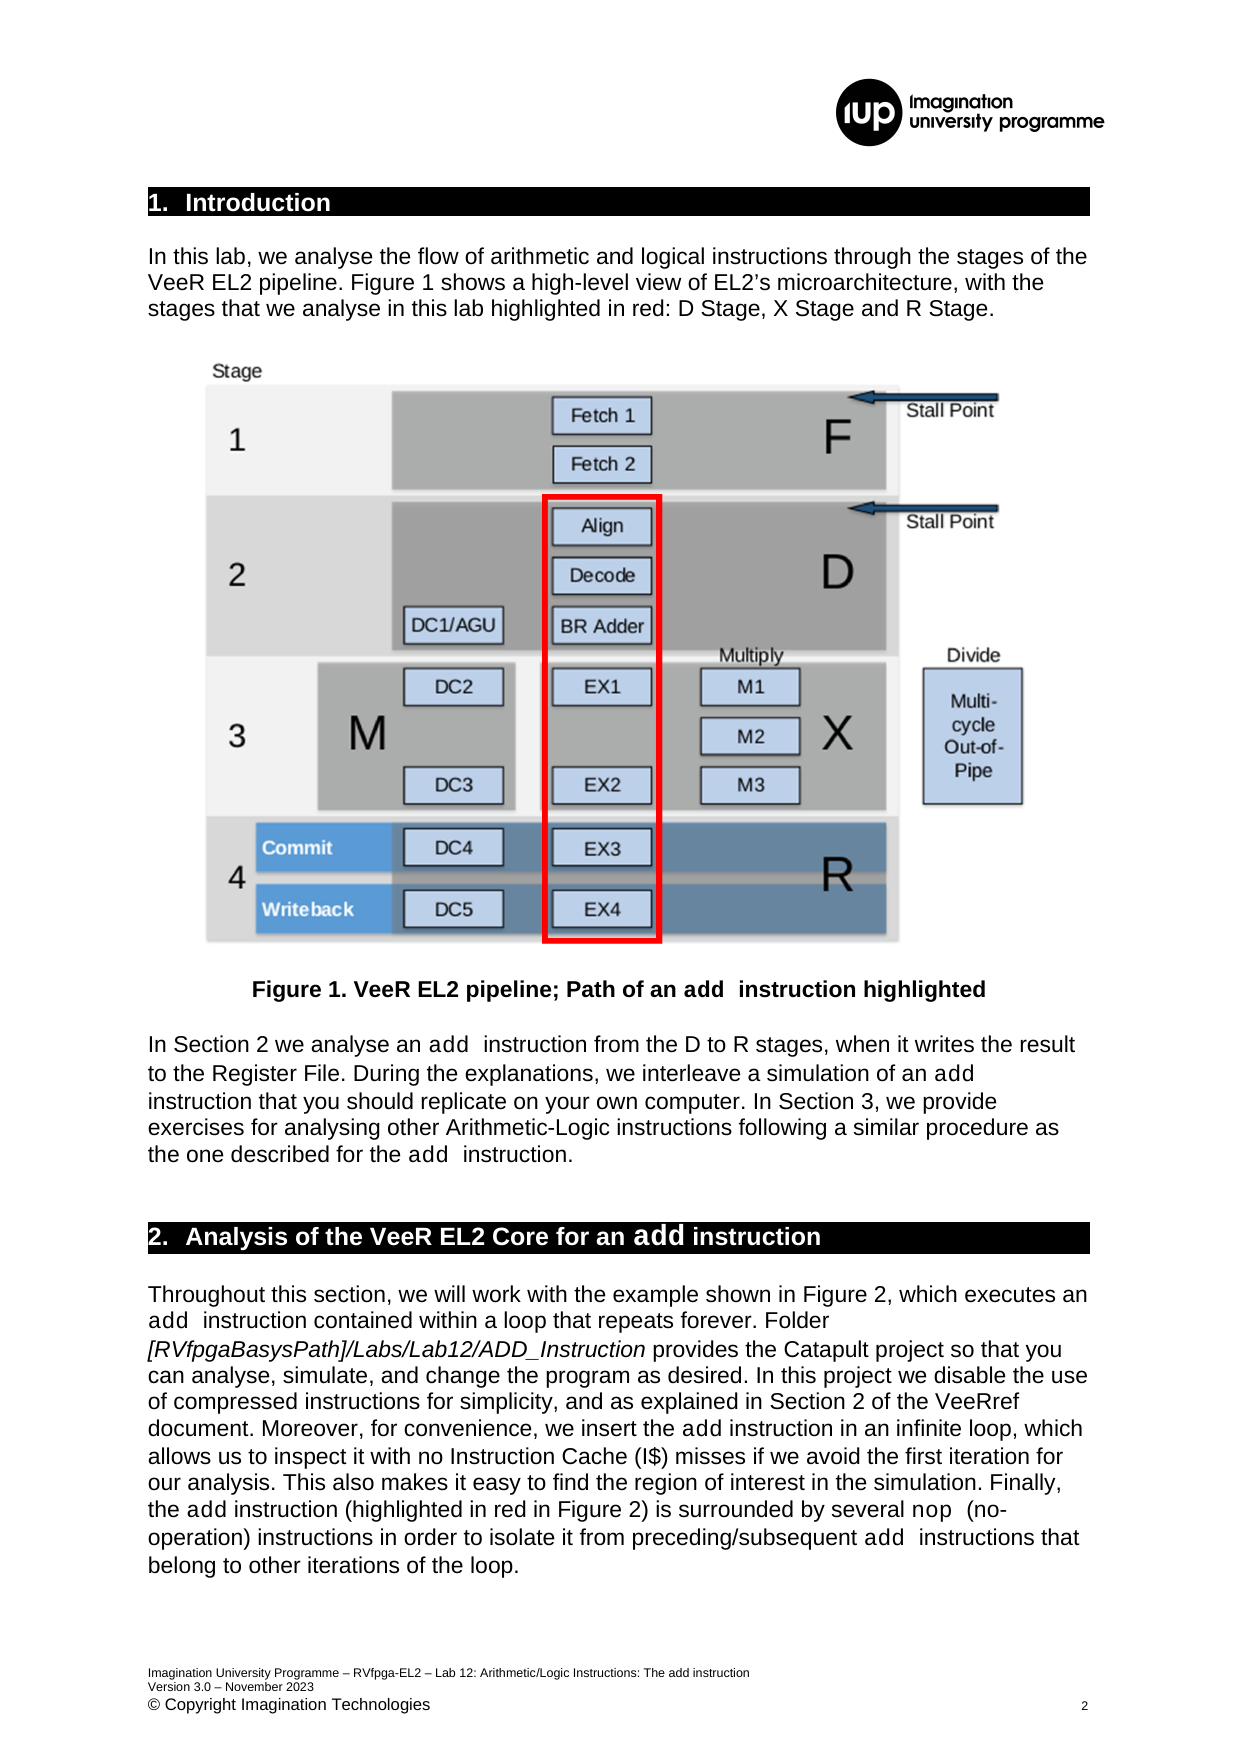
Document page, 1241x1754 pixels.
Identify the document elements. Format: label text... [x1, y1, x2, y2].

picture [834, 77, 1106, 148]
text Figure 1. VeeR EL2 pipeline; Path of an add instruction highlighted [148, 976, 1090, 1005]
picture [187, 348, 1051, 951]
text In Section 2 we analyse an add instruction from the D to R stages, when it writes the result to the Register File. During the explanations, we interleave a simulation of an add instruction that you should replicate on your own computer. In Section 3, we provide exercises for analysing other Arithmetic-Logic instructions following a similar procedure as the one described for the add instruction. [148, 1031, 1090, 1169]
text Throughout this section, we will work with the example shown in Figure 2, which executes an add instruction contained within a loop that repeats forever. Folder [RVfpgaBasysPath]/Labs/Lab12/ADD_Instruction provides the Catapult project so that you can analyse, simulate, and change the program as desired. In this project we disable the use of compressed instructions for simplicity, and as explained in Section 2 of the VeeRref document. Moreover, for convenience, we insert the add instruction in an infinite loop, which allows us to inspect it with no Instruction Cache (I$) misses if we avoid the first iteration for our analysis. This also makes it easy to find the region of interest in the simulation. Finally, the add instruction (highlighted in red in Figure 2) is surrounded by several nop (no-operation) instructions in order to isolate it from preceding/subsequent add instructions that belong to other iterations of the loop. [148, 1281, 1090, 1579]
subtitle Analysis of the VeeR EL2 Core for an add instruction [148, 1222, 1090, 1254]
text In this lab, we analyse the flow of arithmetic and logical instructions through the stages of the VeeR EL2 pipeline. Figure 1 shows a high-level view of EL2’s microarchitecture, with the stages that we analyse in this lab highlighted in red: D Stage, X Stage and R Stage. [148, 243, 1090, 322]
subtitle Introduction [148, 187, 1090, 216]
